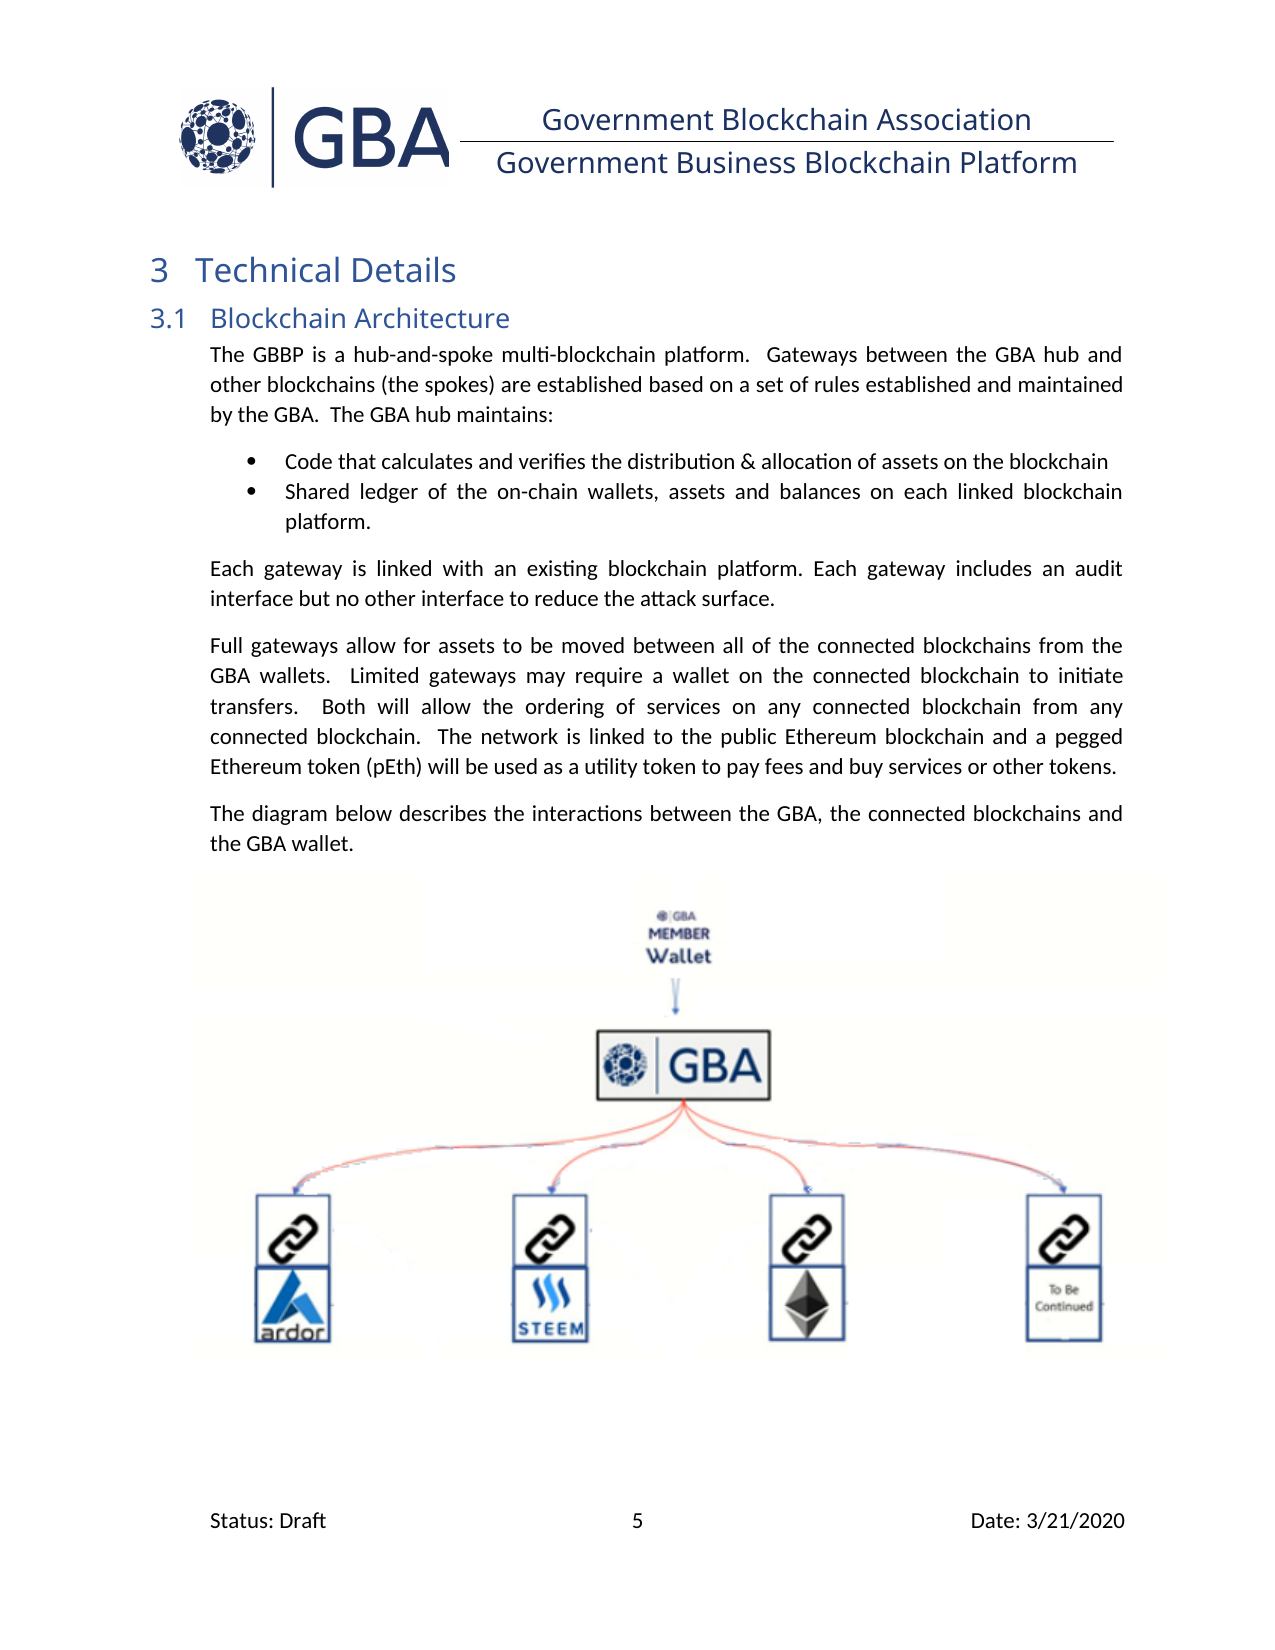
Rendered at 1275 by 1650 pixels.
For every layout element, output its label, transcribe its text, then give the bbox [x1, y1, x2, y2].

list Code that calculates and verifies the distribution & allocation of assets on the blockchain [247, 447, 1125, 475]
text The diagram below describes the interactions between the GBA, the connected blockchains and the GBA wallet. [210, 799, 1125, 857]
subtitle Technical Details [150, 247, 1125, 292]
subtitle Blockchain Architecture [150, 300, 1125, 337]
list Shared ledger of the on-chain wallets, assets and balances on each linked blockchain platform. [247, 477, 1125, 535]
text Each gateway is linked with an existing blockchain platform. Each gateway includes an audit interface but no other interface to reduce the attack surface. [210, 554, 1125, 612]
text Full gateways allow for assets to be moved between all of the connected blockchains from the GBA wallets. Limited gateways may require a wallet on the connected blockchain to initiate transfers. Both will allow the ordering of services on any connected blockchain from any connected blockchain. The network is linked to the public Ethereum blockchain and a pegged Ethereum token (pEth) will be used as a utility token to pay fees and buy services or other tokens. [210, 631, 1125, 780]
text The GBBP is a hub-and-spoke multi-blockchain platform. Gateways between the GBA hub and other blockchains (the spokes) are established based on a set of rules established and maintained by the GBA. The GBA hub maintains: [210, 340, 1125, 428]
